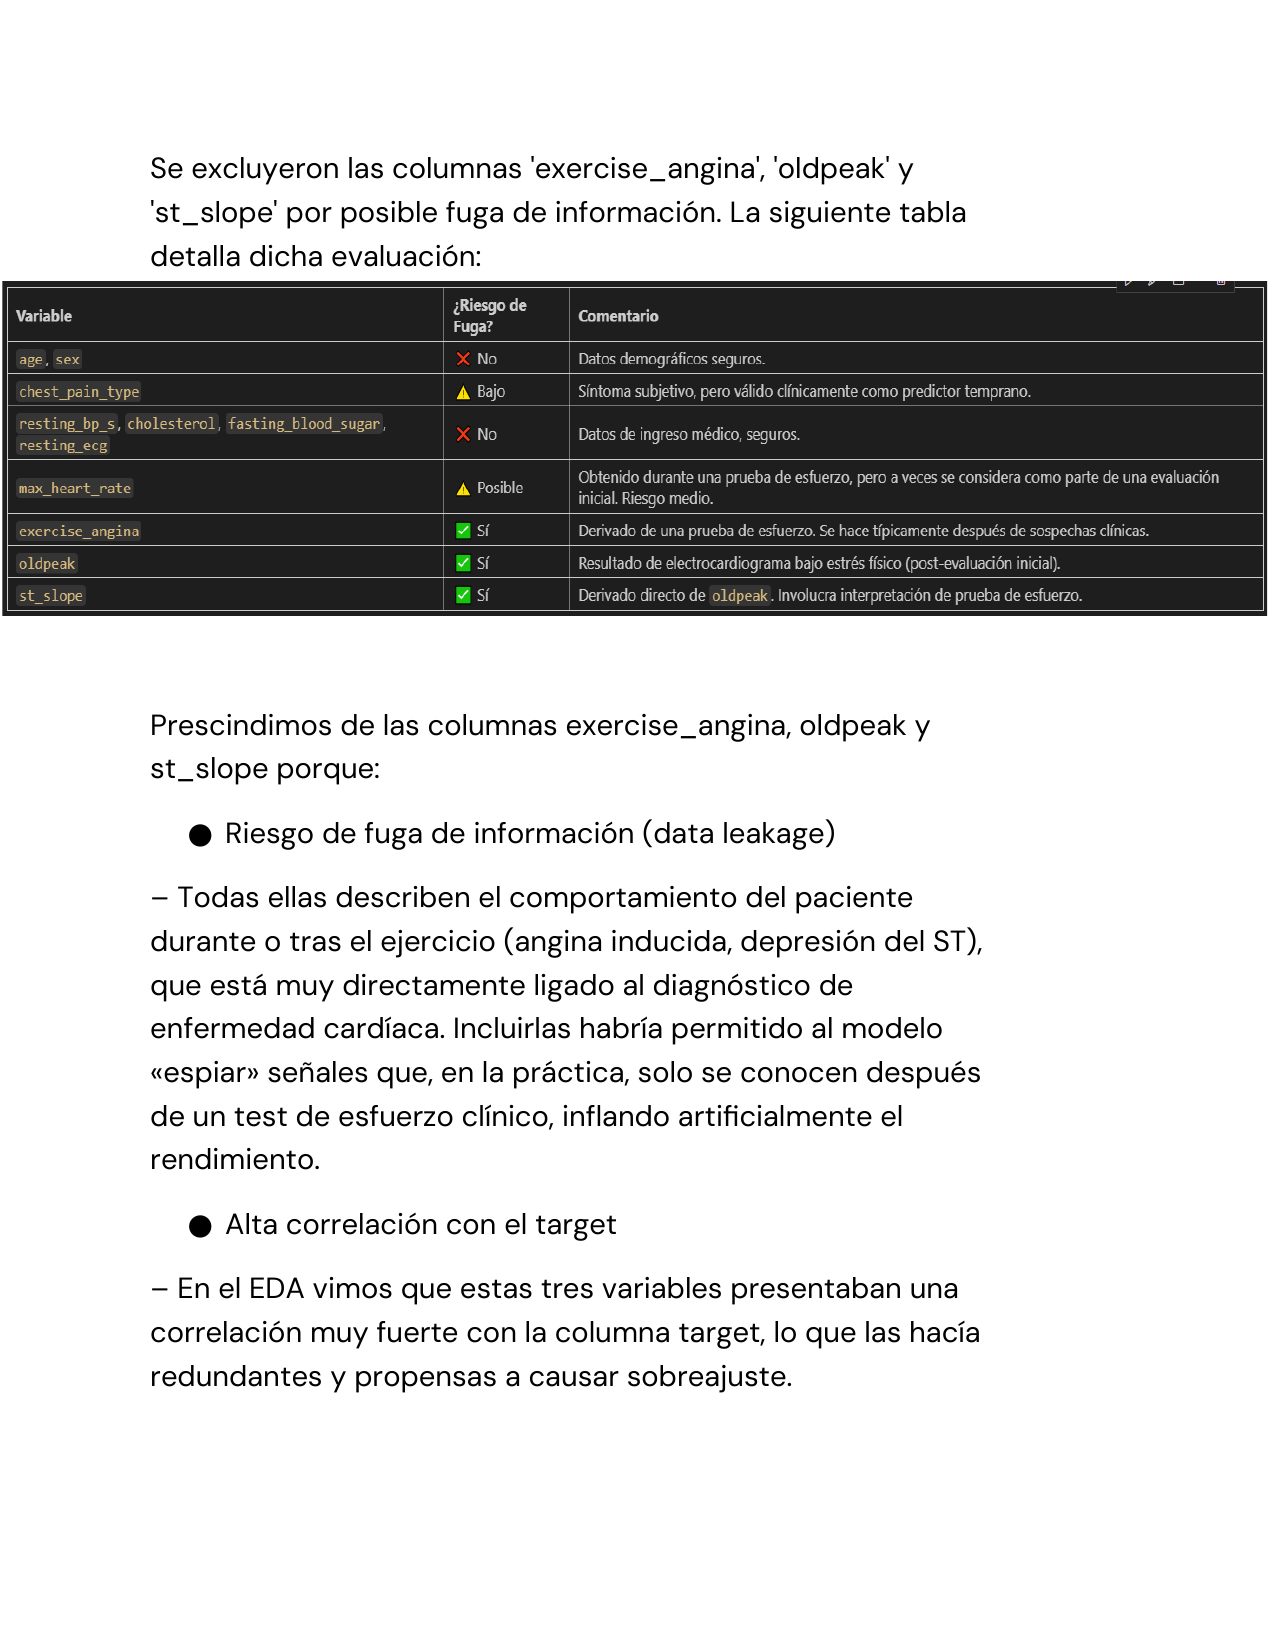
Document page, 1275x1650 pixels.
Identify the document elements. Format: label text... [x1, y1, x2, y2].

text – En el EDA vimos que estas tres variables presentaban una correlación muy fuerte con la columna target, lo que las hacía redundantes y propensas a causar sobreajuste. [150, 1270, 991, 1395]
text – Todas ellas describen el comportamiento del paciente durante o tras el ejercicio (angina inducida, depresión del ST), que está muy directamente ligado al diagnóstico de enfermedad cardíaca. Incluirlas habría permitido al modelo «espiar» señales que, en la práctica, solo se conocen después de un test de esfuerzo clínico, inflando artificialmente el rendimiento. [150, 879, 991, 1179]
list Riesgo de fuga de información (data leakage) [187, 814, 991, 852]
picture [2, 281, 1268, 616]
text Prescindimos de las columnas exercise_angina, oldpeak y st_slope porque: [150, 706, 991, 788]
text Se excluyeron las columnas 'exercise_angina', 'oldpeak' y 'st_slope' por posible fuga de información. La siguiente tabla detalla dicha evaluación: [150, 150, 991, 275]
list Alta correlación con el target [187, 1205, 991, 1243]
